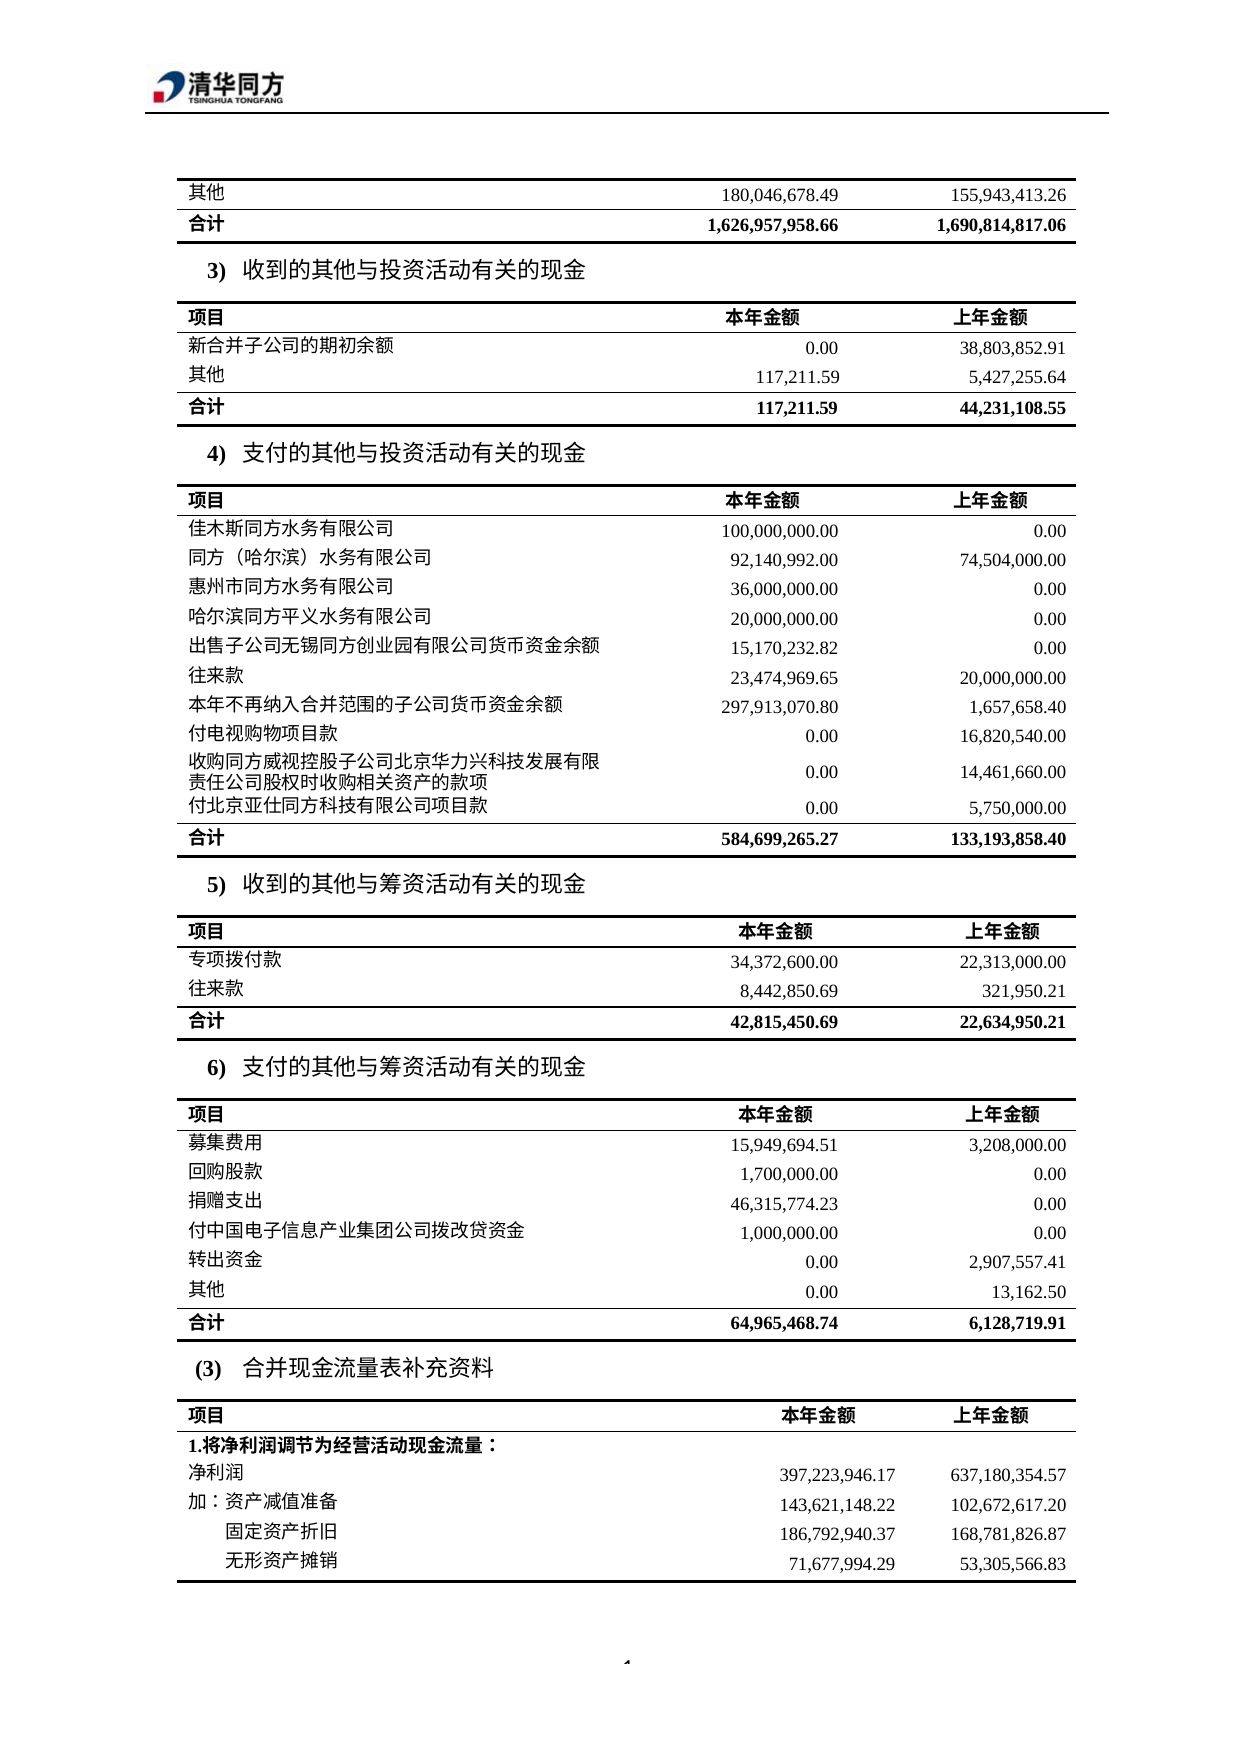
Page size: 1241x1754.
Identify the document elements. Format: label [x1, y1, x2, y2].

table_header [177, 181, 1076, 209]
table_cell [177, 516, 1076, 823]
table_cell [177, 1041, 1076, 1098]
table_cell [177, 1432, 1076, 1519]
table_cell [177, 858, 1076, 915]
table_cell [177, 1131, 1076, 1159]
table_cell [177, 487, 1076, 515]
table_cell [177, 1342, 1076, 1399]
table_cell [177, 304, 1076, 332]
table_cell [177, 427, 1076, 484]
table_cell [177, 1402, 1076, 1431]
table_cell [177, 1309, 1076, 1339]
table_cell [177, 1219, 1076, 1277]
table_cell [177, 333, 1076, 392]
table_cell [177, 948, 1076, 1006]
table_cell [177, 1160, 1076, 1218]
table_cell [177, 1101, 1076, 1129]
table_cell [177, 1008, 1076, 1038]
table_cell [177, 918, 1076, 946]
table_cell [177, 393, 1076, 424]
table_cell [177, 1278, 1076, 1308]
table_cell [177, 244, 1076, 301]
picture [147, 63, 291, 108]
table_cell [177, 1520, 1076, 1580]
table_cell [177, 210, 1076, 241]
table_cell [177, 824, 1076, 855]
